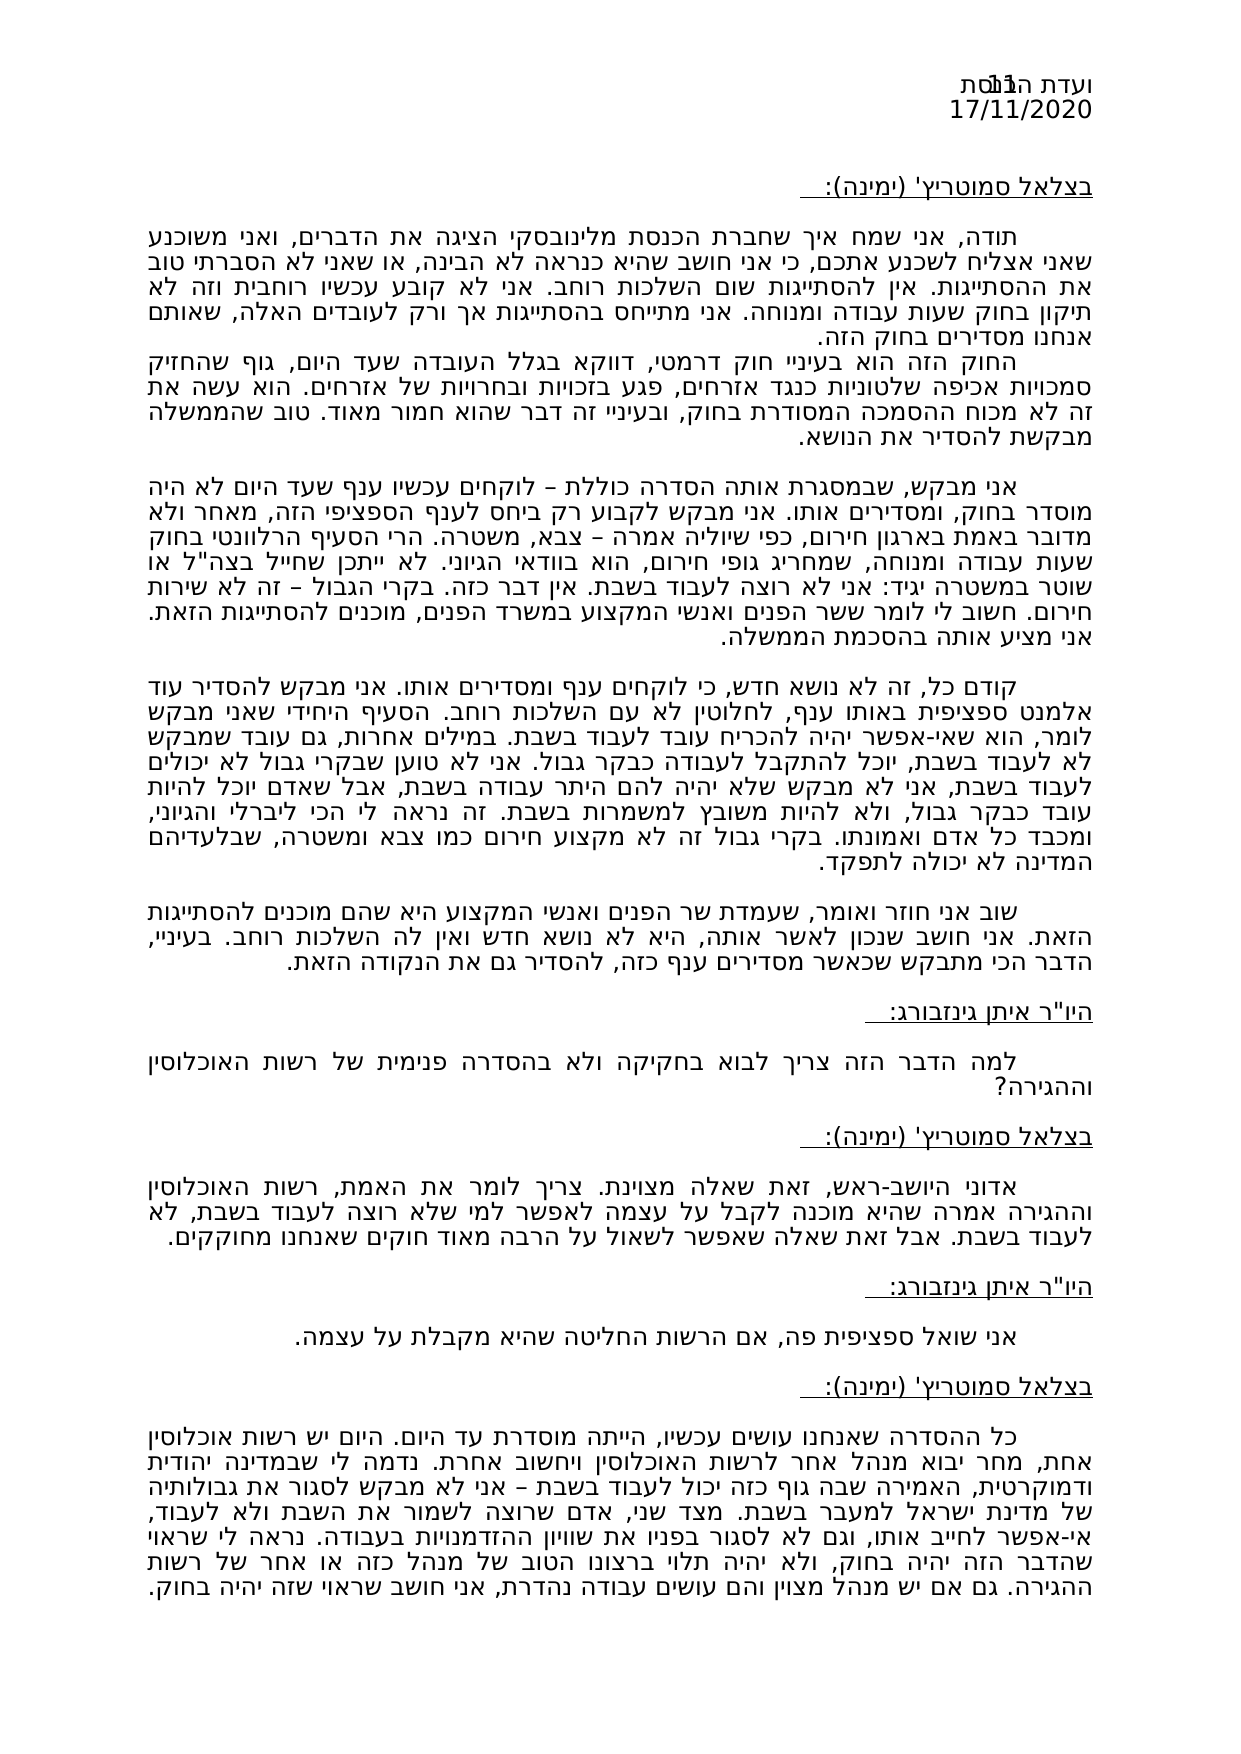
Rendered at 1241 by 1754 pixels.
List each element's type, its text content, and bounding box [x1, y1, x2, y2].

text << דובר_המשך >> בצלאל סמוטריץ' (ימינה): << דובר_המשך >> [147, 1375, 1093, 1400]
text << דובר >> בצלאל סמוטריץ' (ימינה): << דובר >> [147, 175, 1093, 200]
text למה הדבר הזה צריך לבוא בחקיקה ולא בהסדרה פנימית של רשות האוכלוסין וההגירה? [147, 1050, 1093, 1100]
text תודה, אני שמח איך שחברת הכנסת מלינובסקי הציגה את הדברים, ואני משוכנע שאני אצליח לשכנע אתכם, כי אני חושב שהיא כנראה לא הבינה, או שאני לא הסברתי טוב את ההסתייגות. אין להסתייגות שום השלכות רוחב. אני לא קובע עכשיו רוחבית וזה לא תיקון בחוק שעות עבודה ומנוחה. אני מתייחס בהסתייגות אך ורק לעובדים האלה, שאותם אנחנו מסדירים בחוק הזה. [147, 225, 1093, 350]
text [147, 1425, 1093, 1600]
text << יור >> היו"ר איתן גינזבורג: << יור >> [147, 1275, 1093, 1300]
text החוק הזה הוא בעיניי חוק דרמטי, דווקא בגלל העובדה שעד היום, גוף שהחזיק סמכויות אכיפה שלטוניות כנגד אזרחים, פגע בזכויות ובחרויות של אזרחים. הוא עשה את זה לא מכוח ההסמכה המסודרת בחוק, ובעיניי זה דבר שהוא חמור מאוד. טוב שהממשלה מבקשת להסדיר את הנושא. [147, 350, 1093, 450]
text אני מבקש, שבמסגרת אותה הסדרה כוללת – לוקחים עכשיו ענף שעד היום לא היה מוסדר בחוק, ומסדירים אותו. אני מבקש לקבוע רק ביחס לענף הספציפי הזה, מאחר ולא מדובר באמת בארגון חירום, כפי שיוליה אמרה – צבא, משטרה. הרי הסעיף הרלוונטי בחוק שעות עבודה ומנוחה, שמחריג גופי חירום, הוא בוודאי הגיוני. לא ייתכן שחייל בצה"ל או שוטר במשטרה יגיד: אני לא רוצה לעבוד בשבת. אין דבר כזה. בקרי הגבול – זה לא שירות חירום. חשוב לי לומר ששר הפנים ואנשי המקצוע במשרד הפנים, מוכנים להסתייגות הזאת. אני מציע אותה בהסכמת הממשלה. [147, 475, 1093, 650]
text << יור >> היו"ר איתן גינזבורג: << יור >> [147, 1000, 1093, 1025]
text קודם כל, זה לא נושא חדש, כי לוקחים ענף ומסדירים אותו. אני מבקש להסדיר עוד אלמנט ספציפית באותו ענף, לחלוטין לא עם השלכות רוחב. הסעיף היחידי שאני מבקש לומר, הוא שאי-אפשר יהיה להכריח עובד לעבוד בשבת. במילים אחרות, גם עובד שמבקש לא לעבוד בשבת, יוכל להתקבל לעבודה כבקר גבול. אני לא טוען שבקרי גבול לא יכולים לעבוד בשבת, אני לא מבקש שלא יהיה להם היתר עבודה בשבת, אבל שאדם יוכל להיות עובד כבקר גבול, ולא להיות משובץ למשמרות בשבת. זה נראה לי הכי ליברלי והגיוני, ומכבד כל אדם ואמונתו. בקרי גבול זה לא מקצוע חירום כמו צבא ומשטרה, שבלעדיהם המדינה לא יכולה לתפקד. [147, 675, 1093, 875]
text שוב אני חוזר ואומר, שעמדת שר הפנים ואנשי המקצוע היא שהם מוכנים להסתייגות הזאת. אני חושב שנכון לאשר אותה, היא לא נושא חדש ואין לה השלכות רוחב. בעיניי, הדבר הכי מתבקש שכאשר מסדירים ענף כזה, להסדיר גם את הנקודה הזאת. [147, 900, 1093, 975]
text << דובר_המשך >> בצלאל סמוטריץ' (ימינה): << דובר_המשך >> [147, 1125, 1093, 1150]
text אדוני היושב-ראש, זאת שאלה מצוינת. צריך לומר את האמת, רשות האוכלוסין וההגירה אמרה שהיא מוכנה לקבל על עצמה לאפשר למי שלא רוצה לעבוד בשבת, לא לעבוד בשבת. אבל זאת שאלה שאפשר לשאול על הרבה מאוד חוקים שאנחנו מחוקקים. [147, 1175, 1093, 1250]
text אני שואל ספציפית פה, אם הרשות החליטה שהיא מקבלת על עצמה. [147, 1325, 1093, 1350]
